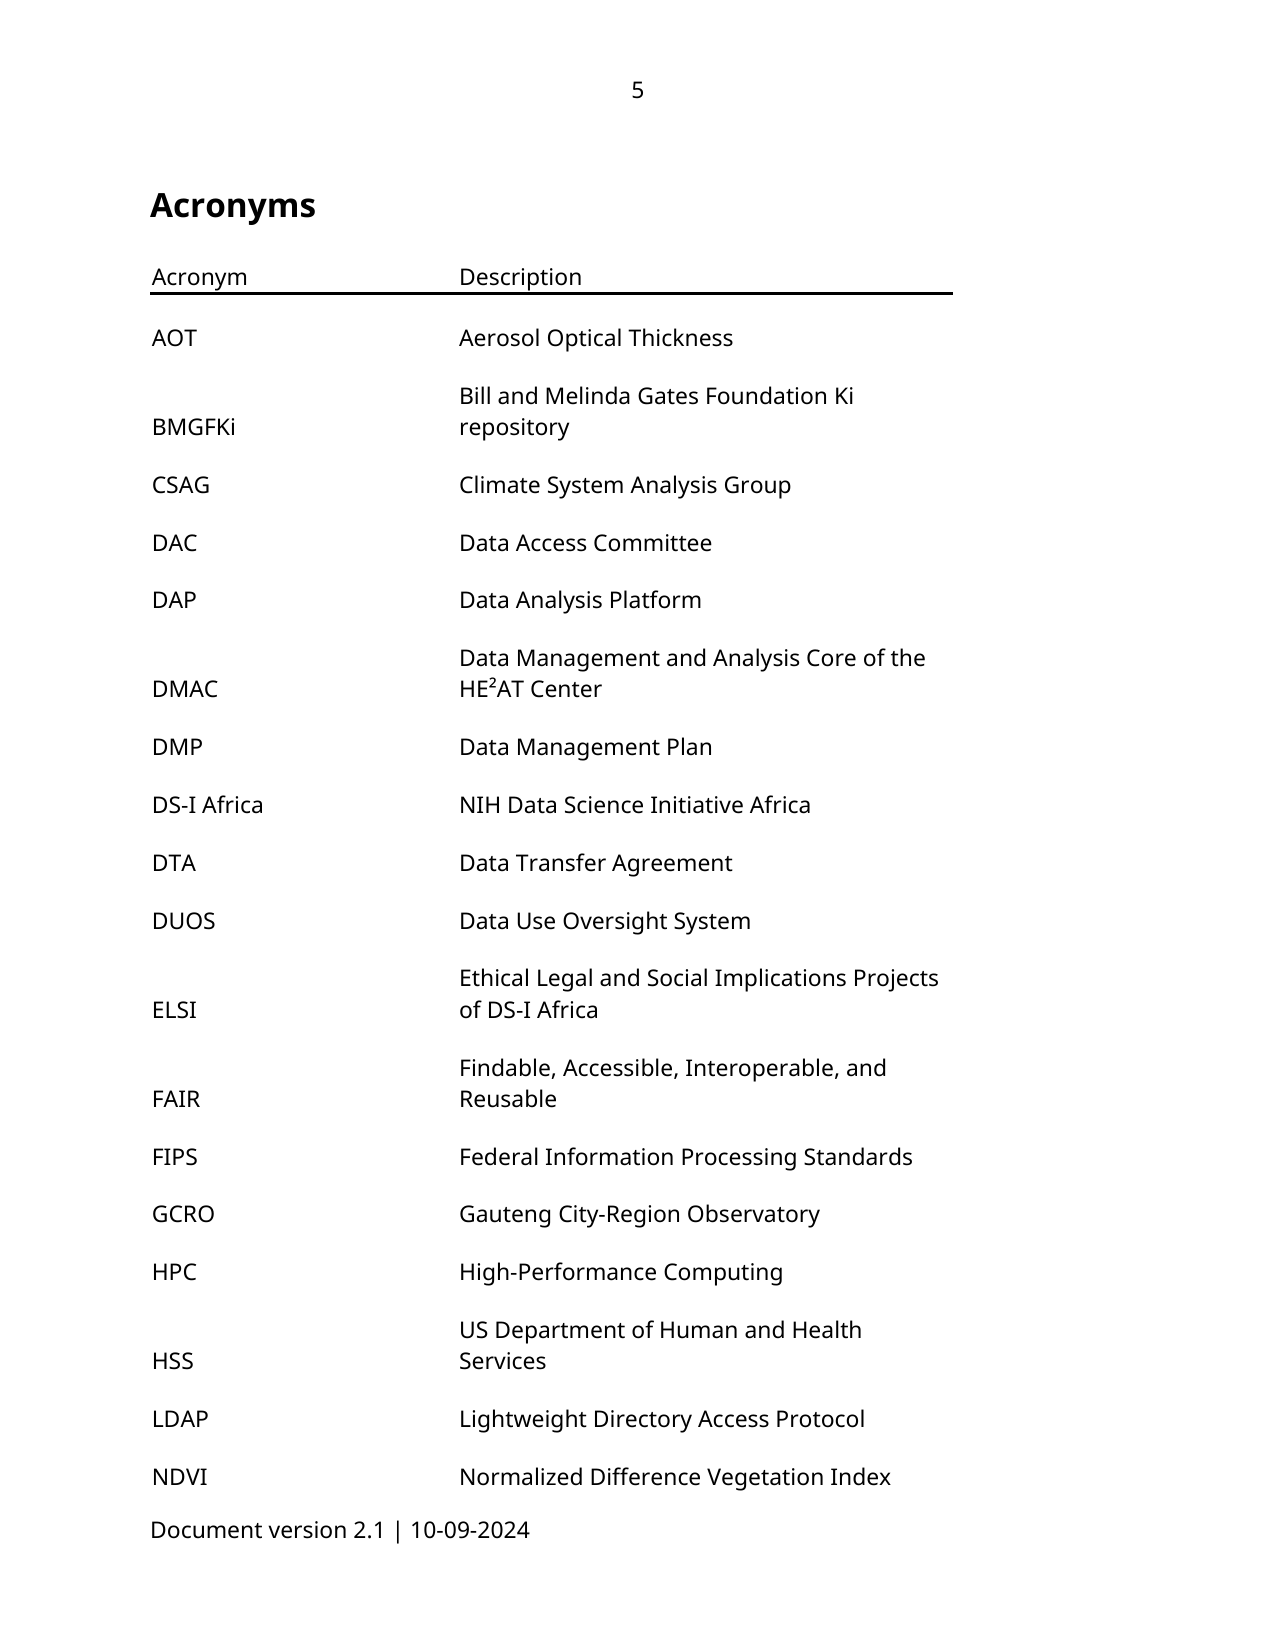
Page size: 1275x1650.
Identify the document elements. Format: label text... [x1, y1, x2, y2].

table_cell DAC [150, 500, 457, 558]
table_cell CSAG [150, 442, 457, 500]
table_cell NDVI [150, 1434, 457, 1492]
table_cell Ethical Legal and Social Implications Projects of DS-I Africa [458, 936, 953, 1025]
table_cell DMP [150, 705, 457, 762]
table_cell DTA [150, 820, 457, 878]
table_cell Data Access Committee [458, 500, 953, 558]
table_cell Gauteng City-Region Observatory [458, 1172, 953, 1229]
table_cell Data Transfer Agreement [458, 820, 953, 878]
table_cell Lightweight Directory Access Protocol [458, 1376, 953, 1434]
table_cell HPC [150, 1230, 457, 1287]
table_cell FIPS [150, 1114, 457, 1172]
table_cell FAIR [150, 1025, 457, 1114]
table_header Description [458, 234, 953, 292]
table_cell Normalized Difference Vegetation Index [458, 1434, 953, 1492]
table_cell Climate System Analysis Group [458, 442, 953, 500]
table_cell DS-I Africa [150, 763, 457, 820]
table_cell DMAC [150, 616, 457, 704]
table_header Acronym [150, 234, 457, 292]
table_cell NIH Data Science Initiative Africa [458, 763, 953, 820]
table_cell GCRO [150, 1172, 457, 1229]
table_cell Data Use Oversight System [458, 878, 953, 936]
table_cell US Department of Human and Health Services [458, 1288, 953, 1376]
table_cell Data Management Plan [458, 705, 953, 762]
subtitle Acronyms [150, 182, 1125, 227]
table_cell Data Management and Analysis Core of the HE²AT Center [458, 616, 953, 704]
table_cell DUOS [150, 878, 457, 936]
table_cell Findable, Accessible, Interoperable, and Reusable [458, 1025, 953, 1114]
table_cell DAP [150, 558, 457, 616]
table_cell ELSI [150, 936, 457, 1025]
table_cell LDAP [150, 1376, 457, 1434]
table_cell Aerosol Optical Thickness [458, 295, 953, 353]
table_cell Data Analysis Platform [458, 558, 953, 616]
table_cell AOT [150, 295, 457, 353]
table_cell High-Performance Computing [458, 1230, 953, 1287]
table_cell HSS [150, 1288, 457, 1376]
table_cell Federal Information Processing Standards [458, 1114, 953, 1172]
table_cell BMGFKi [150, 353, 457, 442]
table_cell Bill and Melinda Gates Foundation Ki repository [458, 353, 953, 442]
